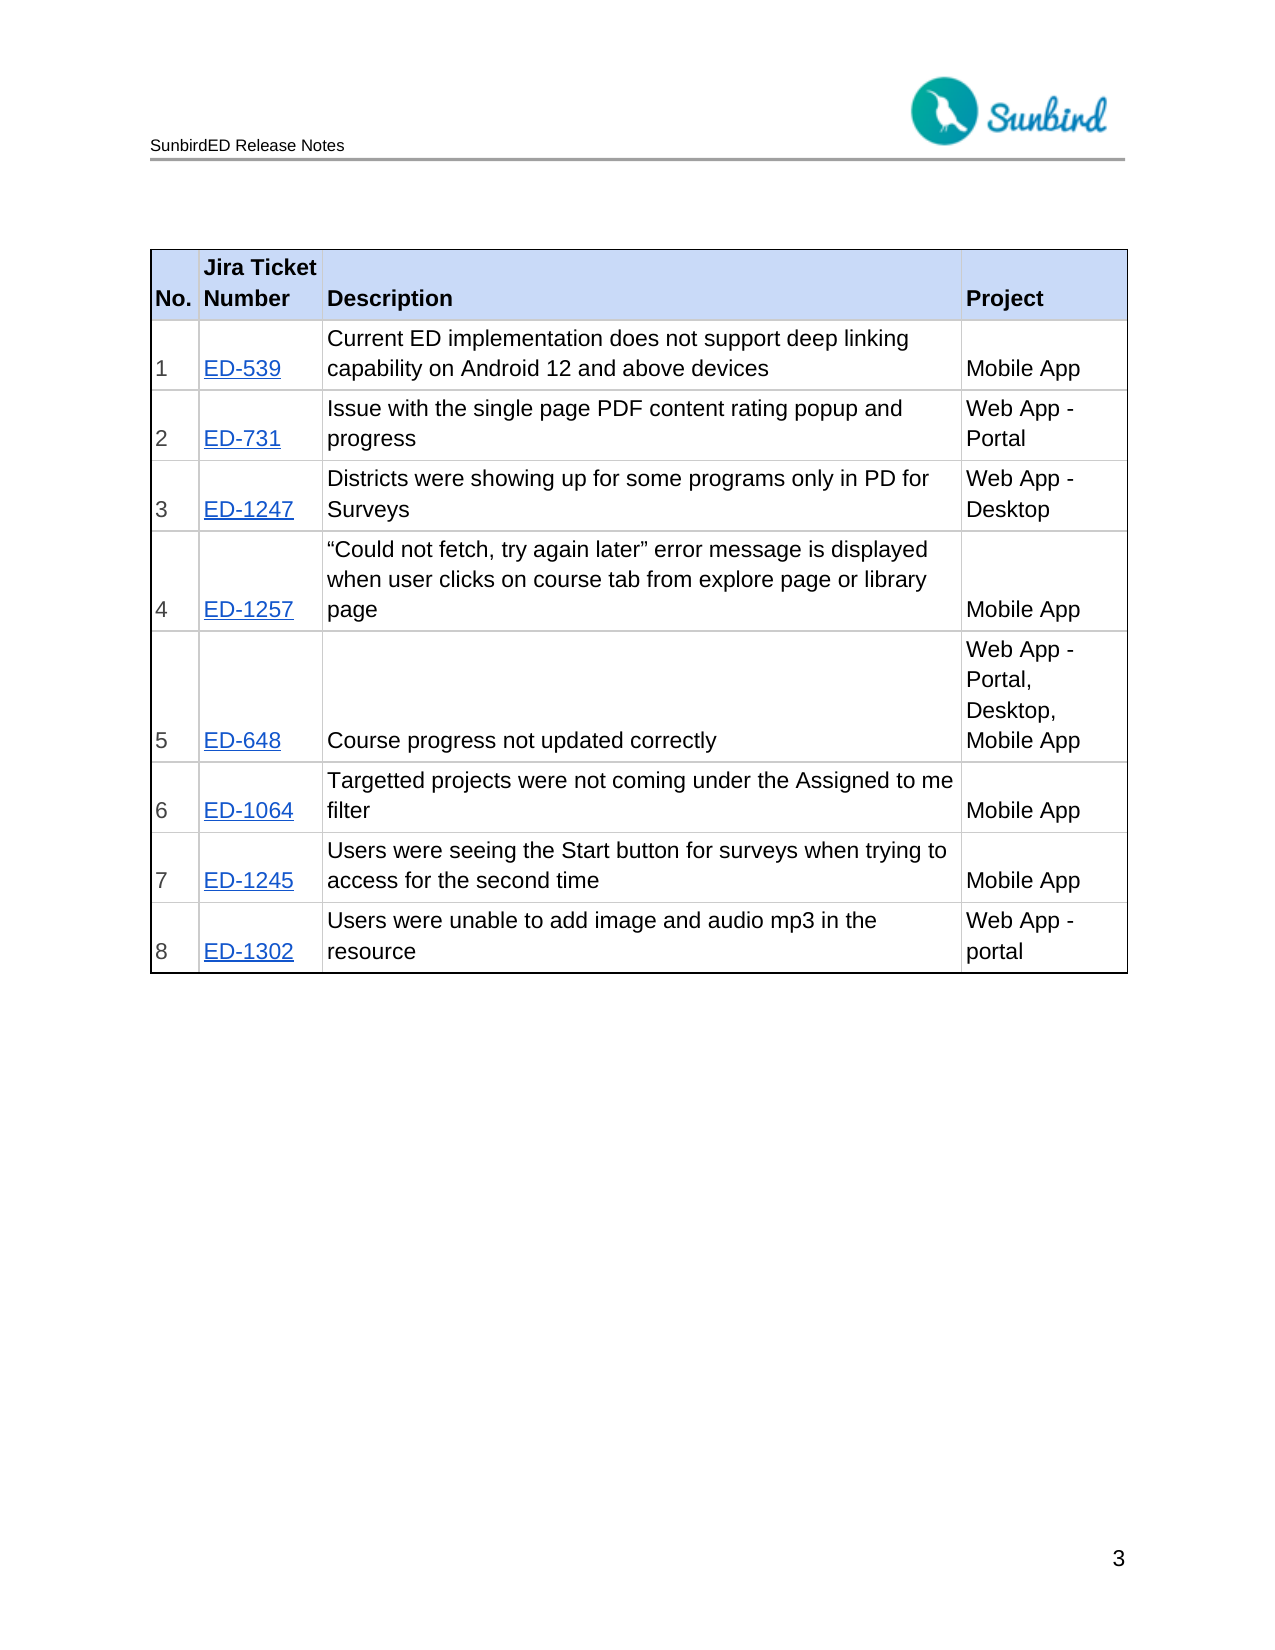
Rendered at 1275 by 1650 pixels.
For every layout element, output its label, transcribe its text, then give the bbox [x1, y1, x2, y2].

table_cell Issue with the single page PDF content rating popup and progress [323, 391, 961, 459]
table_header No. [152, 250, 198, 319]
table_cell ED-1257 [200, 532, 322, 630]
picture [902, 75, 1118, 152]
table_cell Mobile App [962, 833, 1127, 902]
table_cell Mobile App [962, 763, 1127, 831]
table_cell 2 [152, 391, 198, 459]
table_cell ED-1064 [200, 763, 322, 831]
table_header Description [323, 250, 961, 319]
table_cell 4 [152, 532, 198, 630]
table_cell ED-731 [200, 391, 322, 459]
table_cell Current ED implementation does not support deep linking capability on Android 12 and above devices [323, 321, 961, 389]
table_cell Targetted projects were not coming under the Assigned to me filter [323, 763, 961, 831]
table_cell ED-1245 [200, 833, 322, 902]
table_cell “Could not fetch, try again later” error message is displayed when user clicks on course tab from explore page or library page [323, 532, 961, 630]
table_cell 1 [152, 321, 198, 389]
table_cell ED-1302 [200, 903, 322, 972]
table_cell Mobile App [962, 532, 1127, 630]
table_cell ED-539 [200, 321, 322, 389]
table_cell Users were seeing the Start button for surveys when trying to access for the second time [323, 833, 961, 902]
table_header Project [962, 250, 1127, 319]
table_cell Course progress not updated correctly [323, 632, 961, 761]
table_cell ED-1247 [200, 461, 322, 530]
table_cell Web App - Portal, Desktop, Mobile App [962, 632, 1127, 761]
table_cell ED-648 [200, 632, 322, 761]
table_cell 8 [152, 903, 198, 972]
table_cell Districts were showing up for some programs only in PD for Surveys [323, 461, 961, 530]
table_header Jira Ticket Number [200, 250, 322, 319]
table_cell Web App - Portal [962, 391, 1127, 459]
table_cell 5 [152, 632, 198, 761]
table_cell 7 [152, 833, 198, 902]
table_cell Web App - portal [962, 903, 1127, 972]
table_cell 6 [152, 763, 198, 831]
table_cell 3 [152, 461, 198, 530]
table_cell Web App - Desktop [962, 461, 1127, 530]
table_cell Mobile App [962, 321, 1127, 389]
table_cell Users were unable to add image and audio mp3 in the resource [323, 903, 961, 972]
